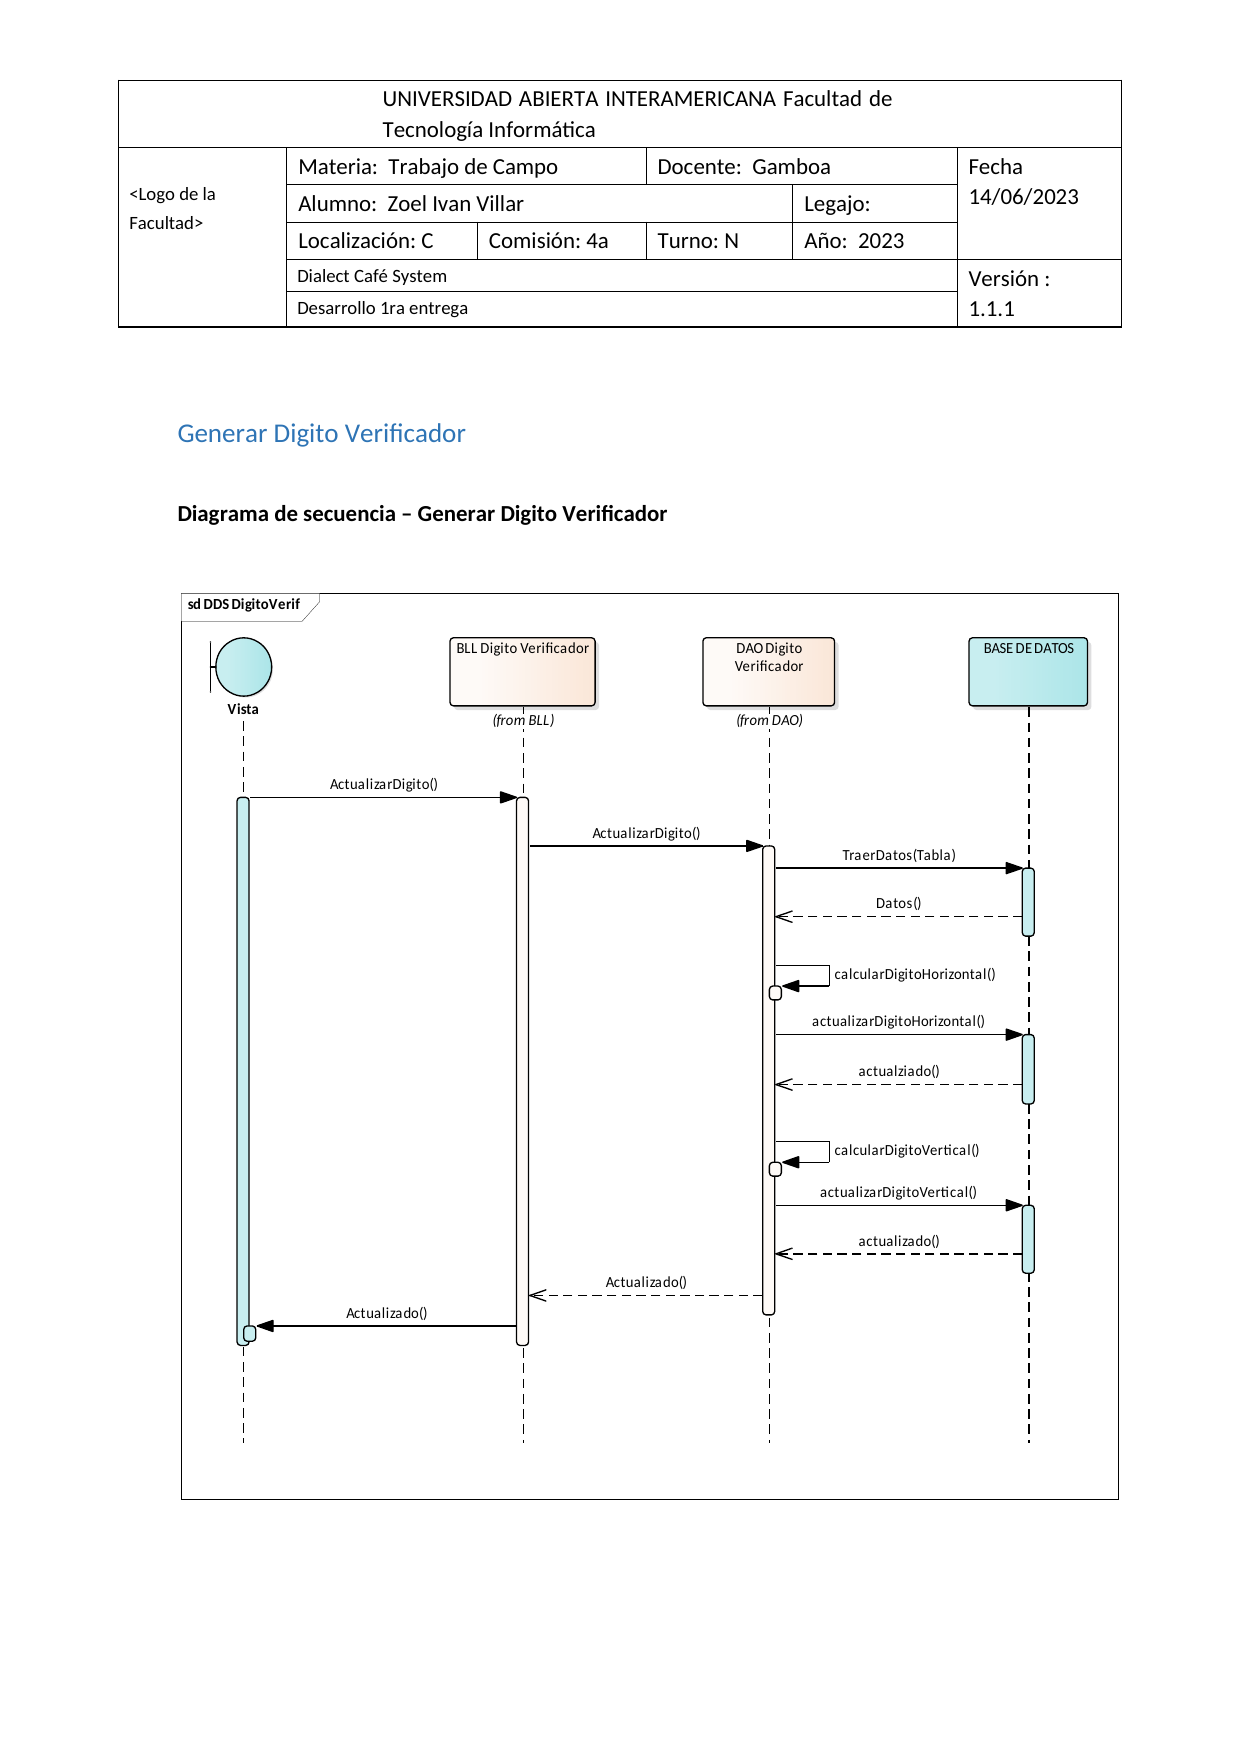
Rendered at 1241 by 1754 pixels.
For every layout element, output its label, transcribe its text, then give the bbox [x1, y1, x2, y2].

text Diagrama de secuencia – Generar Digito Verificador [177, 499, 1122, 527]
subtitle Generar Digito Verificador [177, 416, 1122, 449]
